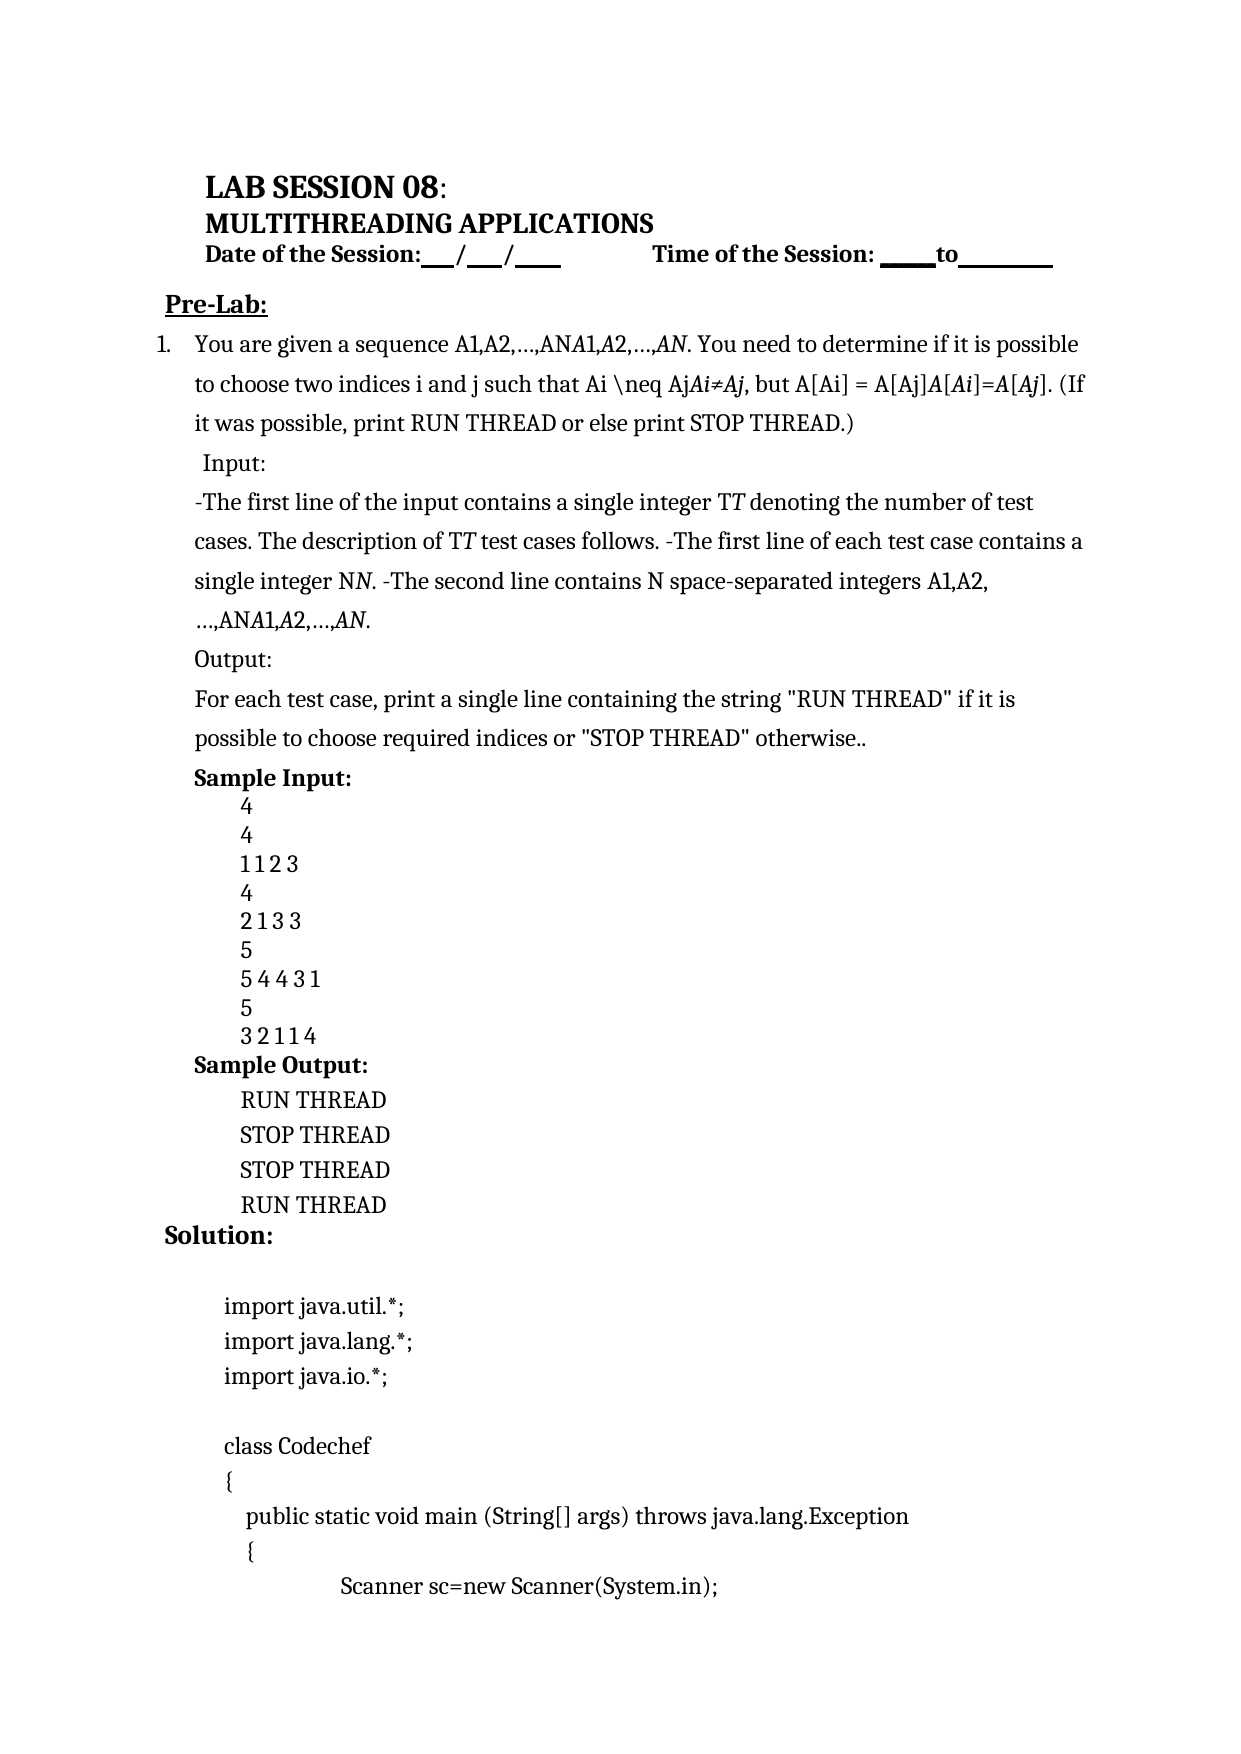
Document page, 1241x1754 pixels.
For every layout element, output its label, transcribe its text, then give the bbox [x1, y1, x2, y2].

text For each test case, print a single line containing the string "RUN THREAD" if it is possible to choose required indices or "STOP THREAD" otherwise.. [194, 674, 1090, 753]
text RUN THREAD [224, 1185, 1090, 1220]
text 4 [224, 792, 1090, 821]
text Scanner sc=new Scanner(System.in); [224, 1566, 1090, 1601]
text STOP THREAD [224, 1150, 1090, 1185]
text import java.lang.*; [224, 1321, 1090, 1356]
text 2 1 3 3 [224, 907, 1090, 936]
text 1 1 2 3 [224, 850, 1090, 878]
text -The first line of the input contains a single integer TT denoting the number of test cases. The description of TT test cases follows. -The first line of each test case contains a single integer NN. -The second line contains N space-separated integers A1,A2,…,ANA1,A2,…,AN. [194, 477, 1090, 635]
text 4 [224, 878, 1090, 907]
text Date of the Session: / / Time of the Session: ______to [205, 240, 1090, 269]
text public static void main (String[] args) throws java.lang.Exception [224, 1496, 1090, 1531]
list You are given a sequence A1,A2,…,ANA1,A2,…,AN. You need to determine if it is possible to choose two indices i and j such that Ai \neq AjAi≠Aj, but A[Ai] = A[Aj]A[Ai]=A[Aj]. (If it was possible, print RUN THREAD or else print STOP THREAD.) [157, 320, 1090, 438]
text 4 [224, 821, 1090, 850]
text Pre-Lab: [165, 289, 1090, 320]
text 3 2 1 1 4 [224, 1022, 1090, 1051]
subtitle LAB SESSION 08: [205, 168, 1090, 207]
text Input: [202, 438, 1090, 477]
text class Codechef [224, 1426, 1090, 1461]
text { [224, 1531, 1090, 1566]
text Sample Output: [194, 1051, 1090, 1080]
text import java.util.*; [224, 1286, 1090, 1321]
text MULTITHREADING APPLICATIONS [205, 207, 1090, 240]
text STOP THREAD [224, 1115, 1090, 1150]
text RUN THREAD [224, 1080, 1090, 1115]
text Sample Input: [194, 753, 1090, 792]
text Output: [194, 635, 1090, 674]
text 5 4 4 3 1 [224, 965, 1090, 993]
text { [224, 1461, 1090, 1496]
text import java.io.*; [224, 1356, 1090, 1391]
text 5 [224, 936, 1090, 965]
text Solution: [165, 1220, 1090, 1251]
text 5 [224, 993, 1090, 1022]
